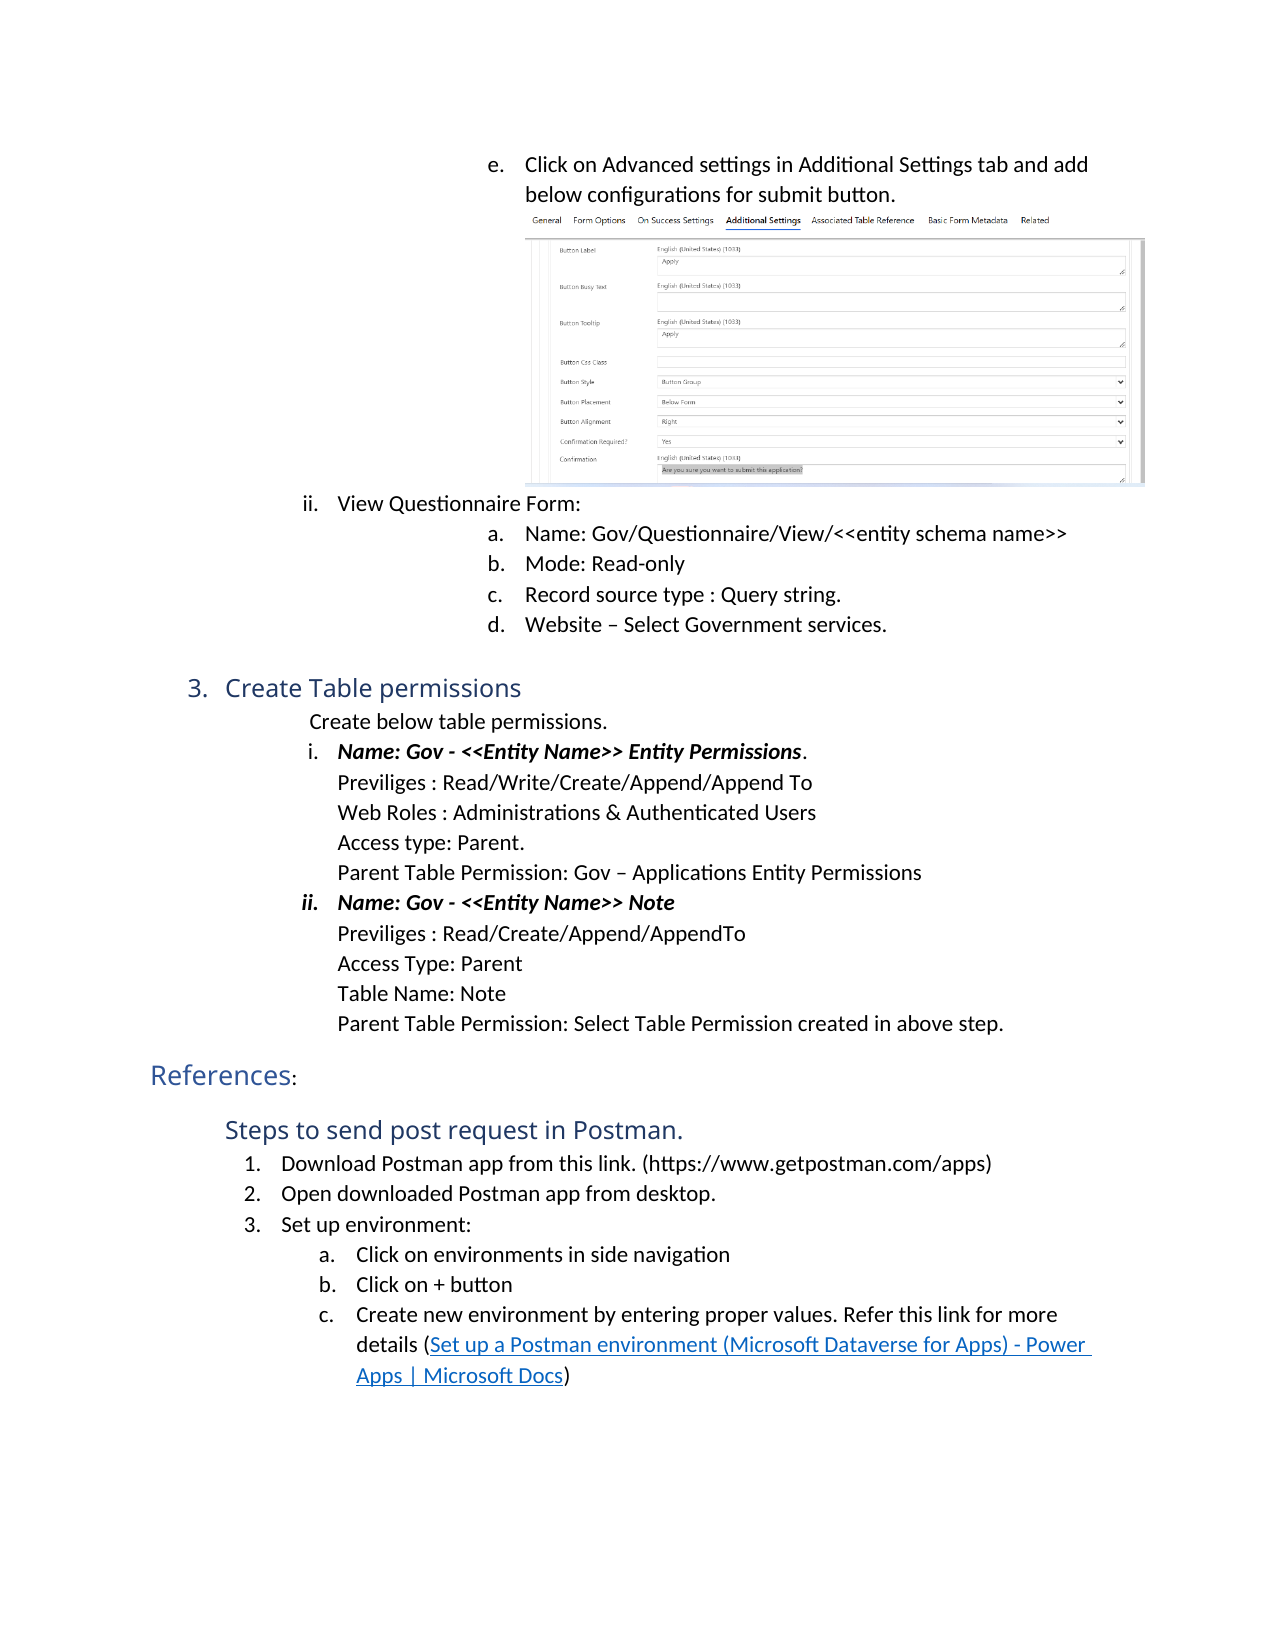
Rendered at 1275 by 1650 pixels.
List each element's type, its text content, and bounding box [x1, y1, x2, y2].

list Name: Gov - <<Entity Name>> Entity Permissions. [319, 737, 1125, 765]
list Click on environments in side navigation [319, 1240, 1125, 1268]
list Name: Gov - <<Entity Name>> Note [319, 888, 1125, 916]
list View Questionnaire Form: [319, 489, 1125, 517]
list Download Postman app from this link. (https://www.getpostman.com/apps) [244, 1149, 1125, 1177]
subtitle Steps to send post request in Postman. [150, 1113, 1125, 1147]
list Website – Select Government services. [487, 610, 1125, 638]
list Previliges : Read/Create/Append/AppendTo [337, 919, 1125, 947]
list Create new environment by entering proper values. Refer this link for more details (Set up a Postman environment (Microsoft Dataverse for Apps) - Power Apps | Microsoft Docs) [319, 1300, 1125, 1389]
list Click on + button [319, 1270, 1125, 1298]
list Record source type : Query string. [487, 580, 1125, 608]
list Parent Table Permission: Gov – Applications Entity Permissions [337, 858, 1125, 886]
list Mode: Read-only [487, 549, 1125, 578]
list Web Roles : Administrations & Authenticated Users [337, 798, 1125, 826]
list Table Name: Note [337, 979, 1125, 1007]
list Access Type: Parent [337, 949, 1125, 977]
list Set up environment: [244, 1210, 1125, 1238]
list Create Table permissions [187, 670, 1125, 704]
list Open downloaded Postman app from desktop. [244, 1179, 1125, 1208]
picture [525, 210, 1145, 487]
text References: [150, 1056, 1125, 1093]
list Access type: Parent. [337, 828, 1125, 856]
list Create below table permissions. [309, 707, 1125, 735]
list Previliges : Read/Write/Create/Append/Append To [337, 768, 1125, 796]
list Name: Gov/Questionnaire/View/<<entity schema name>> [487, 519, 1125, 547]
list Parent Table Permission: Select Table Permission created in above step. [337, 1009, 1125, 1037]
